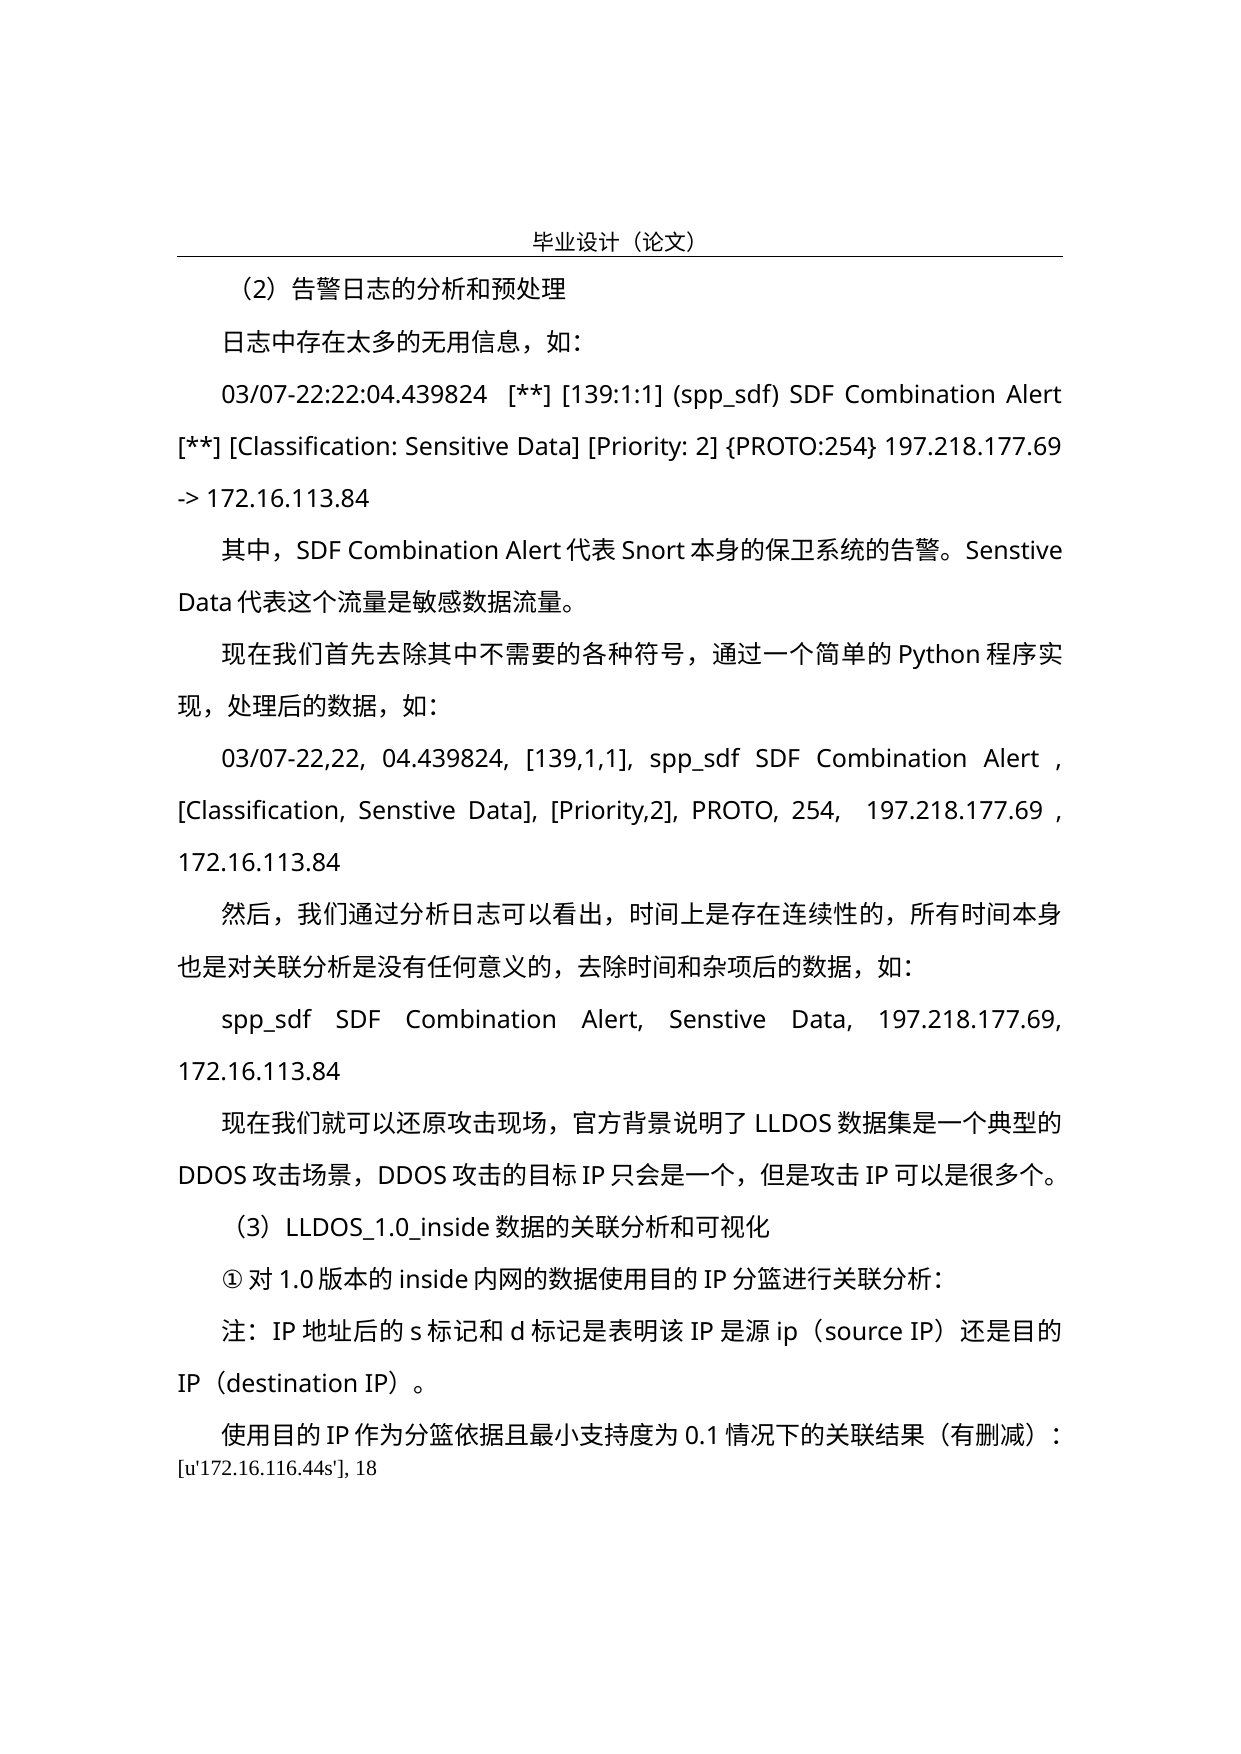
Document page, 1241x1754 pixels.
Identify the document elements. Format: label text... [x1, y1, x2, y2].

text spp_sdf SDF Combination Alert, Senstive Data, 197.218.177.69, 172.16.113.84 [177, 986, 1063, 1091]
text 日志中存在太多的无用信息，如： [177, 309, 1063, 361]
text ①对1.0版本的inside内网的数据使用目的IP分篮进行关联分析： [177, 1247, 1063, 1299]
text 其中，SDF Combination Alert代表Snort本身的保卫系统的告警。Senstive Data代表这个流量是敏感数据流量。 [177, 518, 1063, 622]
text 使用目的IP作为分篮依据且最小支持度为0.1情况下的关联结果（有删减）： [177, 1403, 1063, 1455]
text 注：IP地址后的s标记和d标记是表明该IP是源ip（source IP）还是目的IP（destination IP）。 [177, 1299, 1063, 1403]
text 03/07-22:22:04.439824 [**] [139:1:1] (spp_sdf) SDF Combination Alert [**] [Classification: Sensitive Data] [Priority: 2] {PROTO:254} 197.218.177.69 -> 172.16.113.84 [177, 361, 1063, 518]
text 现在我们首先去除其中不需要的各种符号，通过一个简单的Python程序实现，处理后的数据，如： [177, 622, 1063, 726]
text 现在我们就可以还原攻击现场，官方背景说明了LLDOS数据集是一个典型的DDOS攻击场景，DDOS攻击的目标IP只会是一个，但是攻击IP可以是很多个。 [177, 1091, 1063, 1195]
text 然后，我们通过分析日志可以看出，时间上是存在连续性的，所有时间本身也是对关联分析是没有任何意义的，去除时间和杂项后的数据，如： [177, 882, 1063, 986]
text （3）LLDOS_1.0_inside数据的关联分析和可视化 [177, 1195, 1063, 1247]
text [u'172.16.116.44s'], 18 [177, 1455, 1063, 1480]
text 03/07-22,22, 04.439824, [139,1,1], spp_sdf SDF Combination Alert , [Classification, Senstive Data], [Priority,2], PROTO, 254, 197.218.177.69 , 172.16.113.84 [177, 726, 1063, 882]
text （2）告警日志的分析和预处理 [177, 257, 1063, 309]
